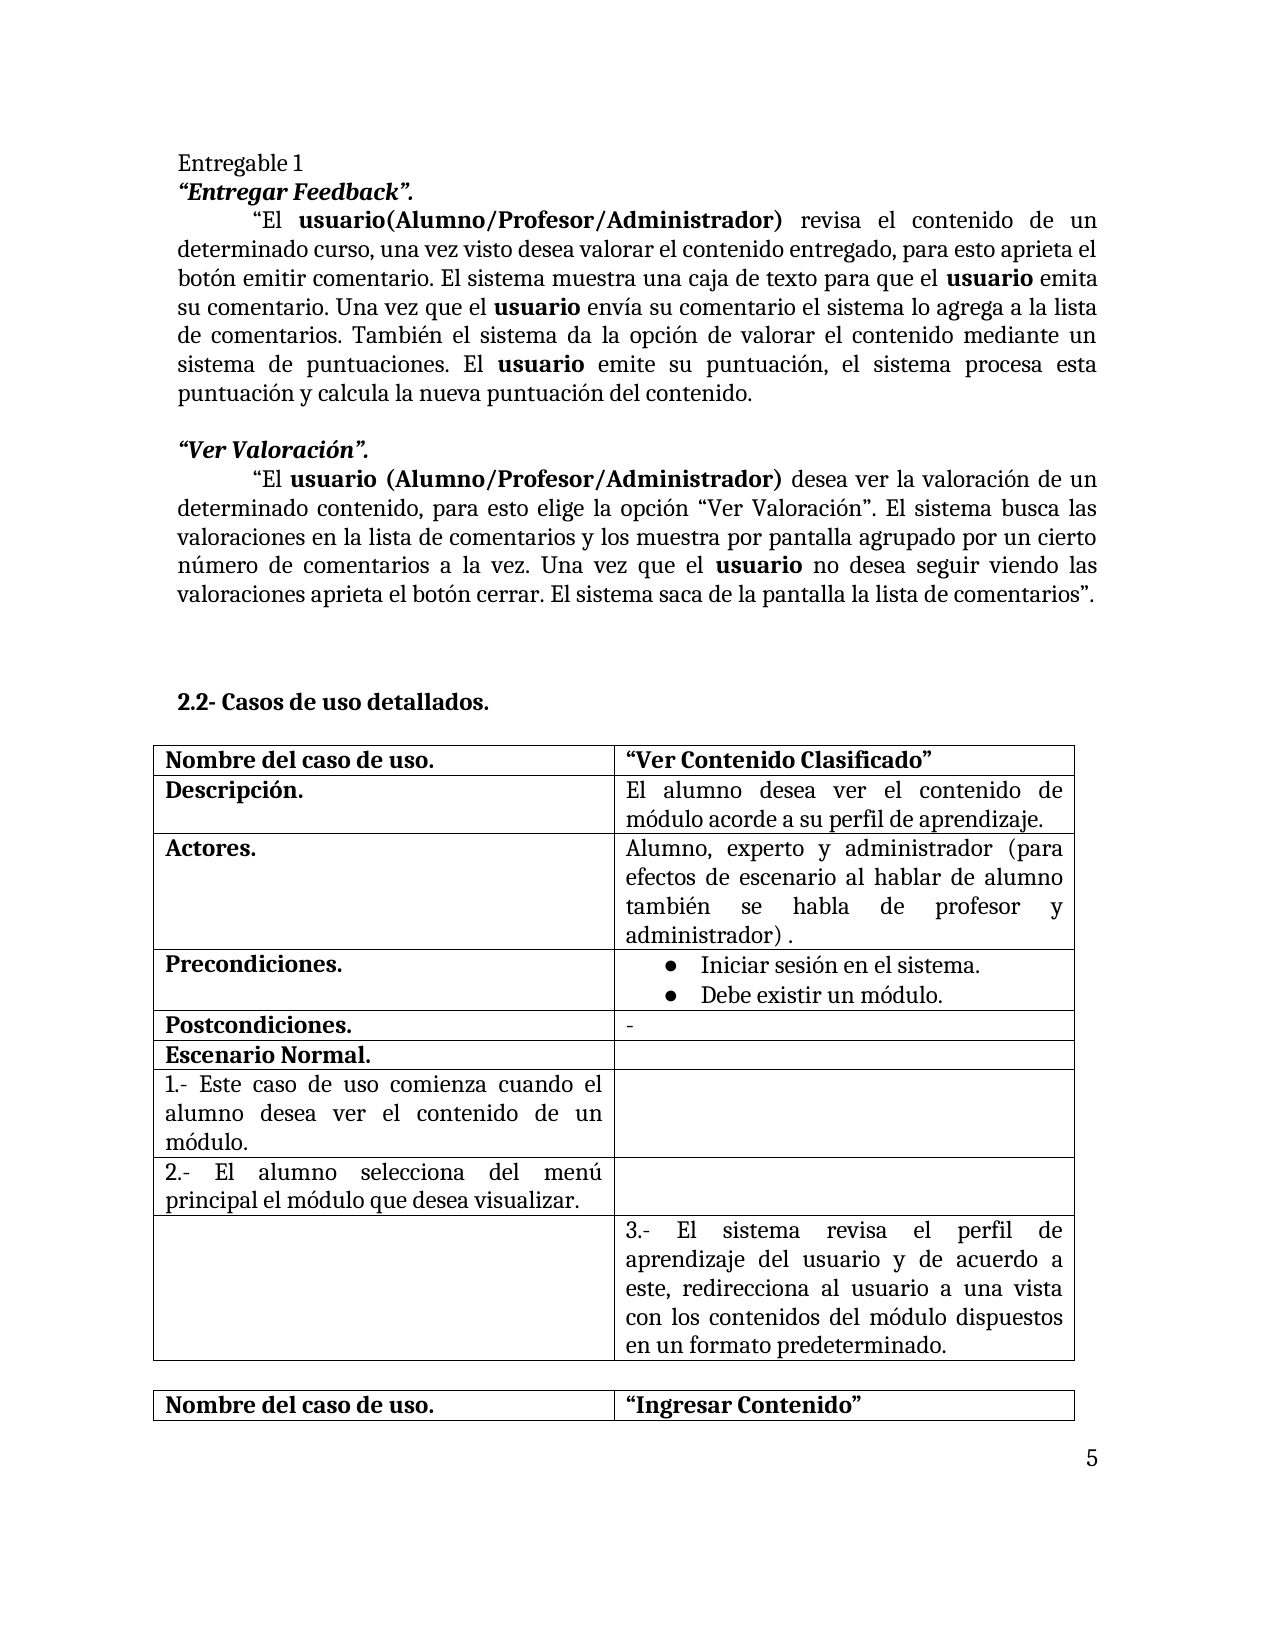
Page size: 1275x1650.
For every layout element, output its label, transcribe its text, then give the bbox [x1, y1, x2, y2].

table_cell Postcondiciones. [154, 1011, 614, 1039]
table_cell Descripción. [154, 776, 614, 833]
table_cell Alumno, experto y administrador (para efectos de escenario al hablar de alumno también se habla de profesor y administrador) . [615, 834, 1074, 949]
text “El usuario(Alumno/Profesor/Administrador) revisa el contenido de un determinado curso, una vez visto desea valorar el contenido entregado, para esto aprieta el botón emitir comentario. El sistema muestra una caja de texto para que el usuario emita su comentario. Una vez que el usuario envía su comentario el sistema lo agrega a la lista de comentarios. También el sistema da la opción de valorar el contenido mediante un sistema de puntuaciones. El usuario emite su puntuación, el sistema procesa esta puntuación y calcula la nueva puntuación del contenido. [177, 206, 1098, 407]
table_header “Ingresar Contenido” [615, 1391, 1074, 1419]
table_cell [615, 1070, 1074, 1157]
text “Entregar Feedback”. [177, 177, 1098, 206]
table_cell 2.- El alumno selecciona del menú principal el módulo que desea visualizar. [154, 1158, 614, 1215]
table_cell [615, 1158, 1074, 1215]
table_header Nombre del caso de uso. [154, 746, 614, 775]
table_cell 1.- Este caso de uso comienza cuando el alumno desea ver el contenido de un módulo. [154, 1070, 614, 1157]
subtitle 2.2- Casos de uso detallados. [177, 687, 1098, 716]
table_cell Actores. [154, 834, 614, 949]
table_cell Precondiciones. [154, 950, 614, 1010]
table_cell - [615, 1011, 1074, 1039]
table_cell Iniciar sesión en el sistema. Debe existir un módulo. [615, 950, 1074, 1010]
table_cell [154, 1216, 614, 1360]
table_header Nombre del caso de uso. [154, 1391, 614, 1419]
table_cell Escenario Normal. [154, 1041, 614, 1069]
table_cell [615, 1041, 1074, 1069]
text “El usuario (Alumno/Profesor/Administrador) desea ver la valoración de un determinado contenido, para esto elige la opción “Ver Valoración”. El sistema busca las valoraciones en la lista de comentarios y los muestra por pantalla agrupado por un cierto número de comentarios a la vez. Una vez que el usuario no desea seguir viendo las valoraciones aprieta el botón cerrar. El sistema saca de la pantalla la lista de comentarios”. [177, 465, 1098, 609]
table_cell 3.- El sistema revisa el perfil de aprendizaje del usuario y de acuerdo a este, redirecciona al usuario a una vista con los contenidos del módulo dispuestos en un formato predeterminado. [615, 1216, 1074, 1360]
table_header “Ver Contenido Clasificado” [615, 746, 1074, 775]
text “Ver Valoración”. [177, 436, 1098, 465]
table_cell El alumno desea ver el contenido de módulo acorde a su perfil de aprendizaje. [615, 776, 1074, 833]
